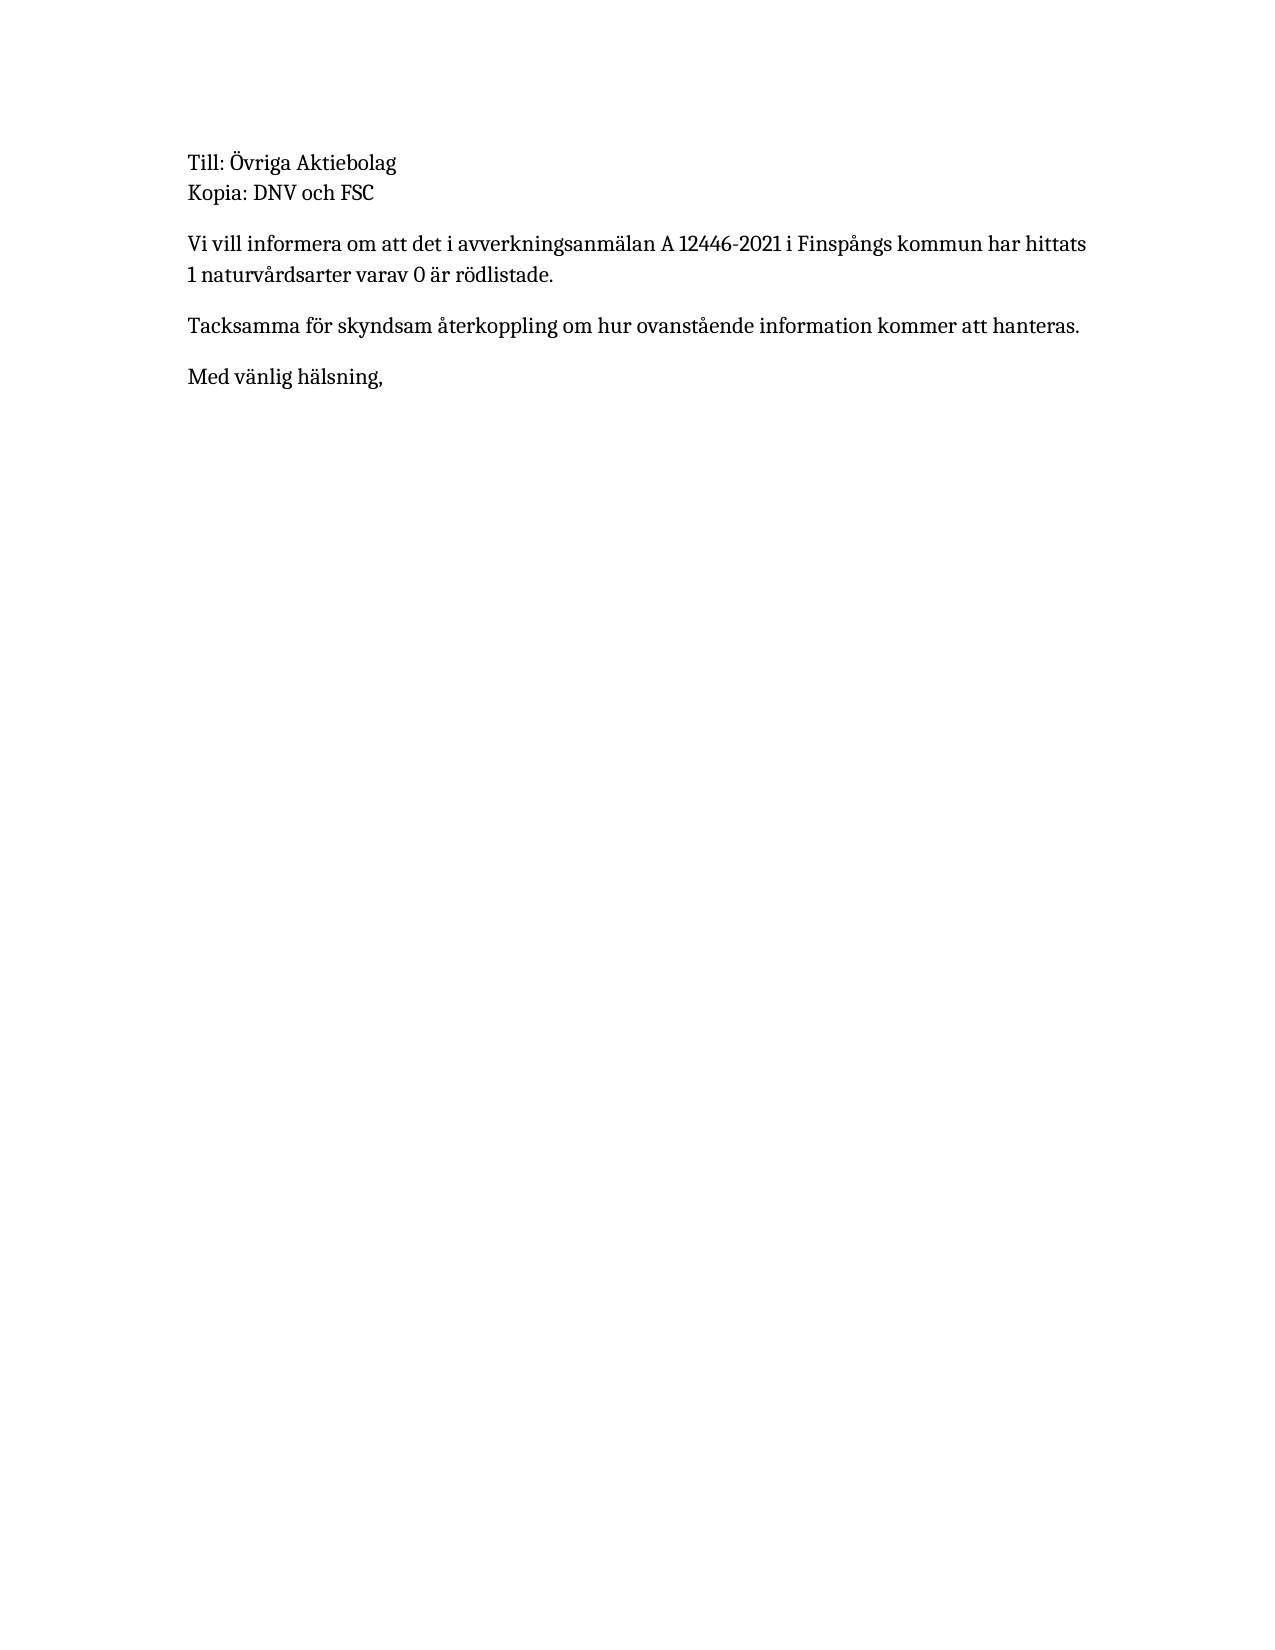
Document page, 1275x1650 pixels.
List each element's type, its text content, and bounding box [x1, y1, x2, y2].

text Till: Övriga Aktiebolag Kopia: DNV och FSC [187, 150, 1087, 207]
text Vi vill informera om att det i avverkningsanmälan A 12446-2021 i Finspångs kommun har hittats 1 naturvårdsarter varav 0 är rödlistade. [187, 231, 1087, 288]
text Med vänlig hälsning, [187, 363, 1087, 420]
text Tacksamma för skyndsam återkoppling om hur ovanstående information kommer att hanteras. [187, 312, 1087, 339]
